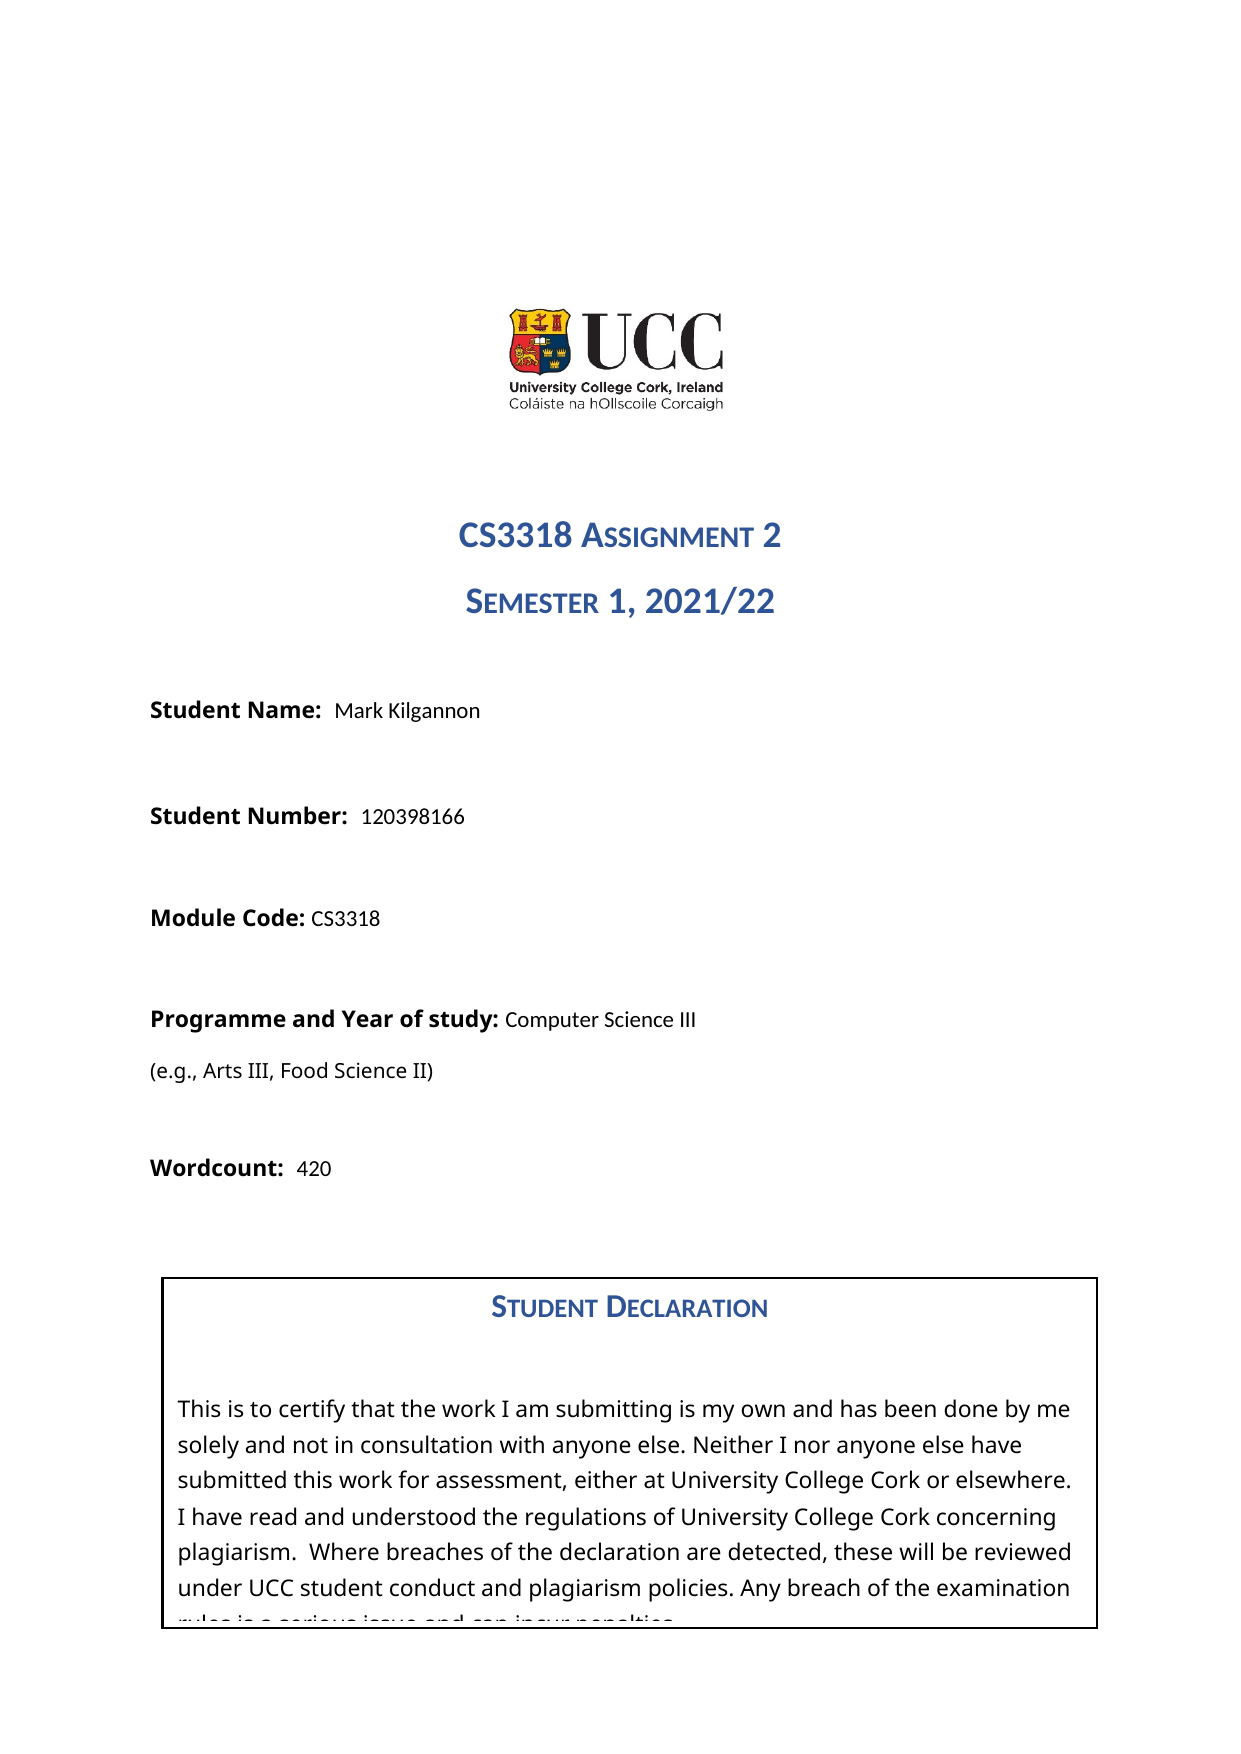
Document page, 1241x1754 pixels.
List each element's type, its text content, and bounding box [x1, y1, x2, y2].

text Module Code: [150, 902, 1090, 933]
text CS3318 Assignment 2 [150, 511, 1090, 557]
text Semester 1, 2021/22 [150, 577, 1090, 623]
text Wordcount: [150, 1152, 1090, 1183]
text Student Number: [150, 799, 1090, 831]
text Student Name: [150, 694, 1090, 725]
text (e.g., Arts III, Food Science II) [150, 1056, 1090, 1084]
picture [507, 307, 725, 411]
text Programme and Year of study: [150, 1003, 1090, 1034]
